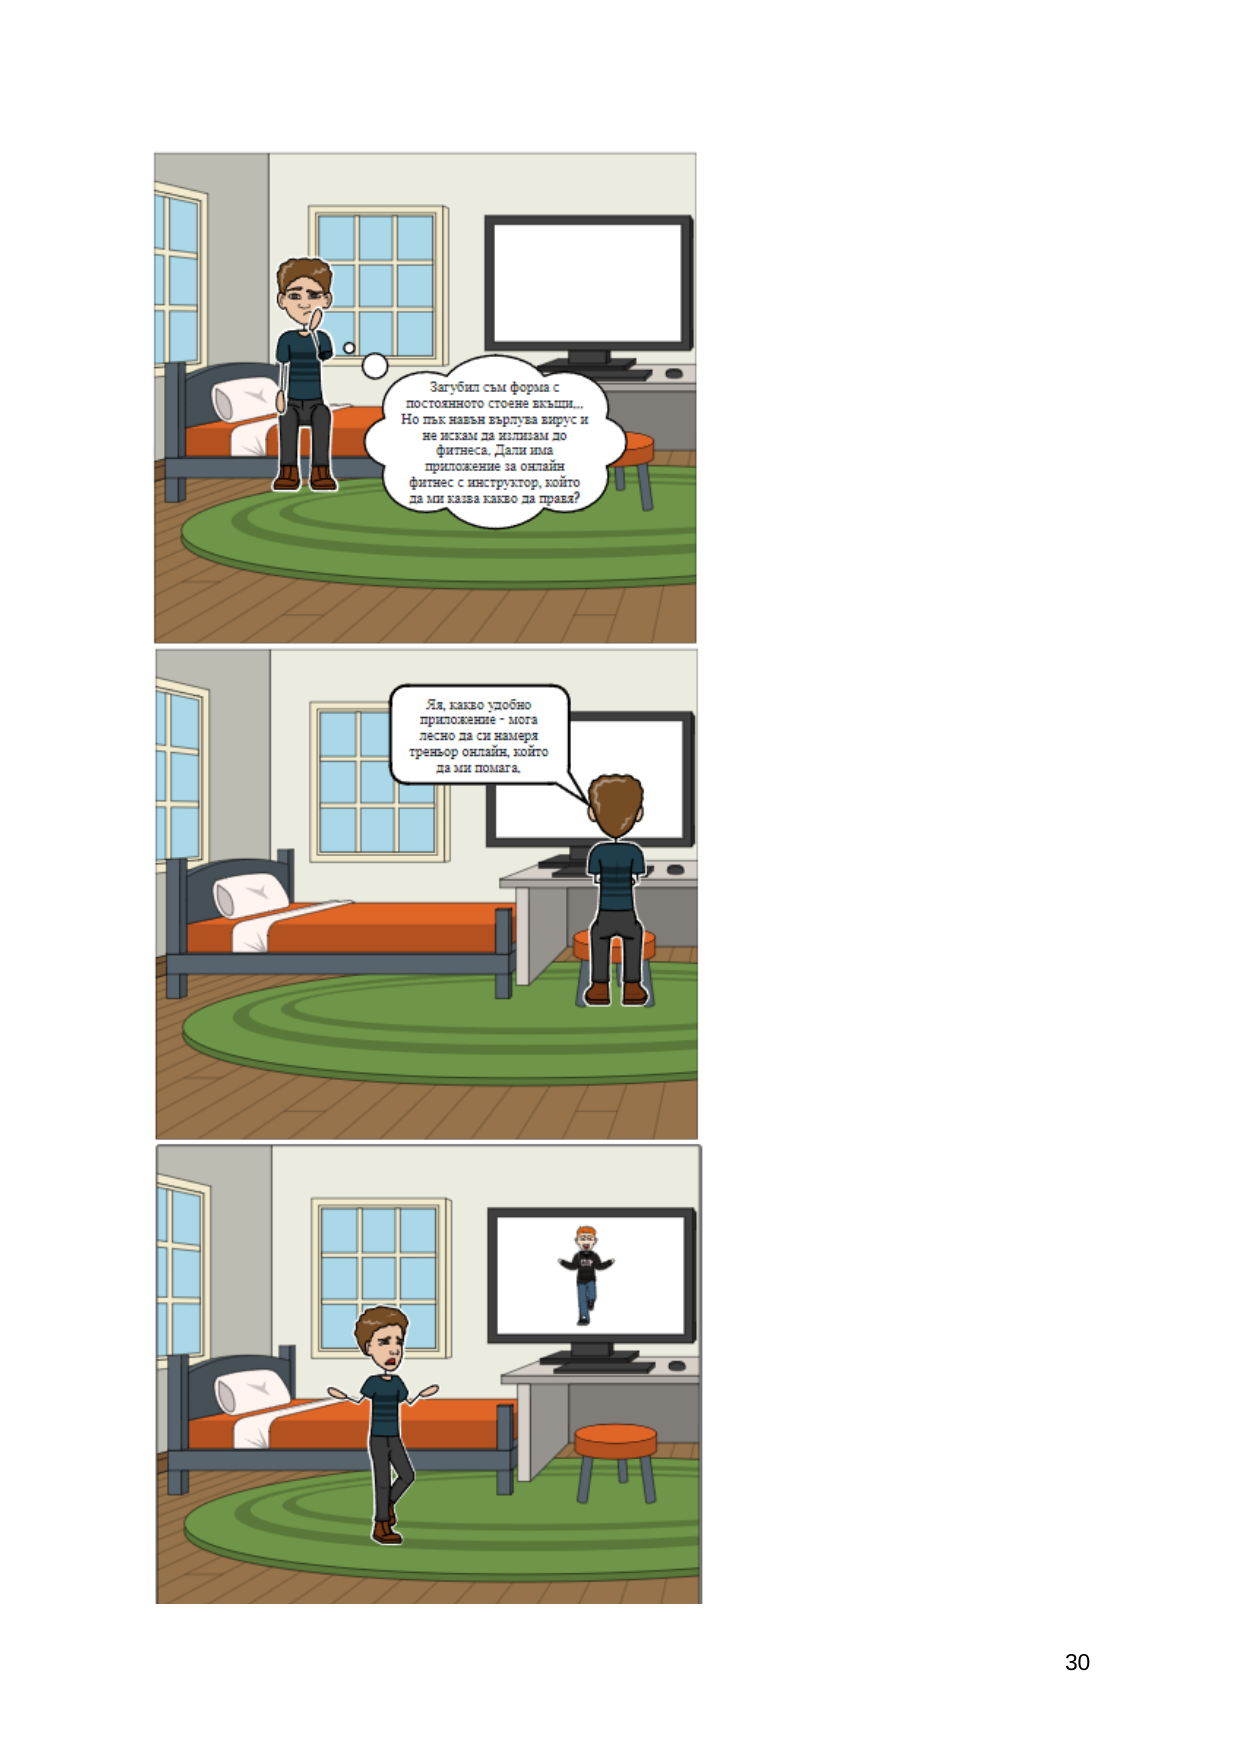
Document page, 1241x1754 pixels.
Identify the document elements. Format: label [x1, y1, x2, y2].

picture [150, 150, 704, 1604]
